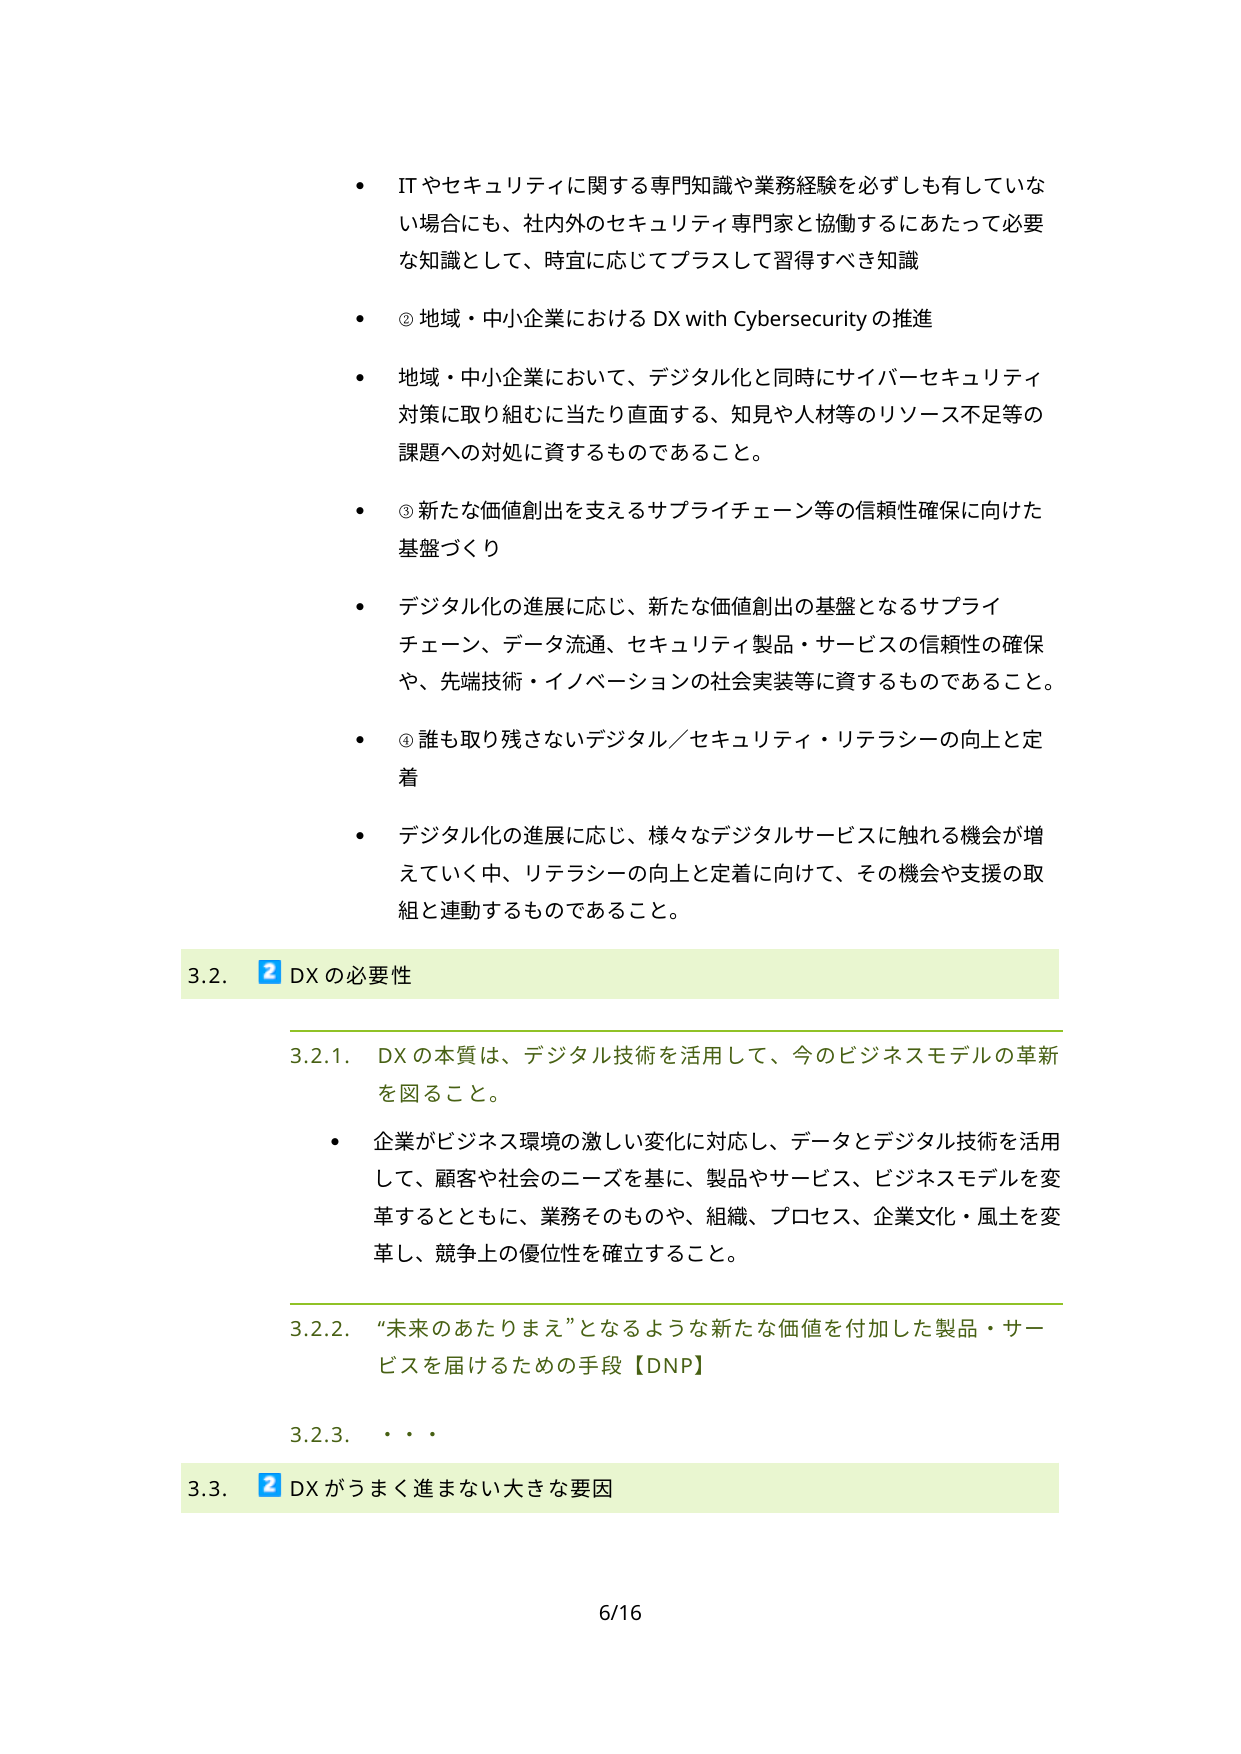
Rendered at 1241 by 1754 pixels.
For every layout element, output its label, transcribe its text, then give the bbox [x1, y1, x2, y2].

list ITやセキュリティに関する専門知識や業務経験を必ずしも有していない場合にも、社内外のセキュリティ専門家と協働するにあたって必要な知識として、時宜に応じてプラスして習得すべき知識 [356, 166, 1063, 278]
list 地域・中小企業において、デジタル化と同時にサイバーセキュリティ対策に取り組むに当たり直面する、知見や人材等のリソース不足等の課題への対処に資するものであること。 [356, 357, 1063, 470]
picture [258, 1473, 282, 1497]
list 企業がビジネス環境の激しい変化に対応し、データとデジタル技術を活用して、顧客や社会のニーズを基に、製品やサービス、ビジネスモデルを変革するとともに、業務そのものや、組織、プロセス、企業文化・風土を変革し、競争上の優位性を確立すること。 [331, 1122, 1063, 1272]
list ③新たな価値創出を支えるサプライチェーン等の信頼性確保に向けた基盤づくり [356, 491, 1063, 566]
subtitle “未来のあたりまえ”となるような新たな価値を付加した製品・サービスを届けるための手段【DNP】 [290, 1305, 1063, 1383]
list デジタル化の進展に応じ、様々なデジタルサービスに触れる機会が増えていく中、リテラシーの向上と定着に向けて、その機会や支援の取組と連動するものであること。 [356, 816, 1063, 928]
subtitle DXの必要性 [188, 955, 1053, 993]
subtitle ・・・ [290, 1409, 1063, 1452]
list デジタル化の進展に応じ、新たな価値創出の基盤となるサプライチェーン、データ流通、セキュリティ製品・サービスの信頼性の確保や、先端技術・イノベーションの社会実装等に資するものであること。 [356, 587, 1063, 699]
picture [258, 960, 282, 984]
list ② 地域・中小企業におけるDX with Cybersecurityの推進 [356, 299, 1063, 337]
list ④誰も取り残さないデジタル／セキュリティ・リテラシーの向上と定着 [356, 720, 1063, 795]
subtitle DXの本質は、デジタル技術を活用して、今のビジネスモデルの革新を図ること。 [290, 1032, 1063, 1111]
subtitle DXがうまく進まない大きな要因 [188, 1469, 1053, 1506]
